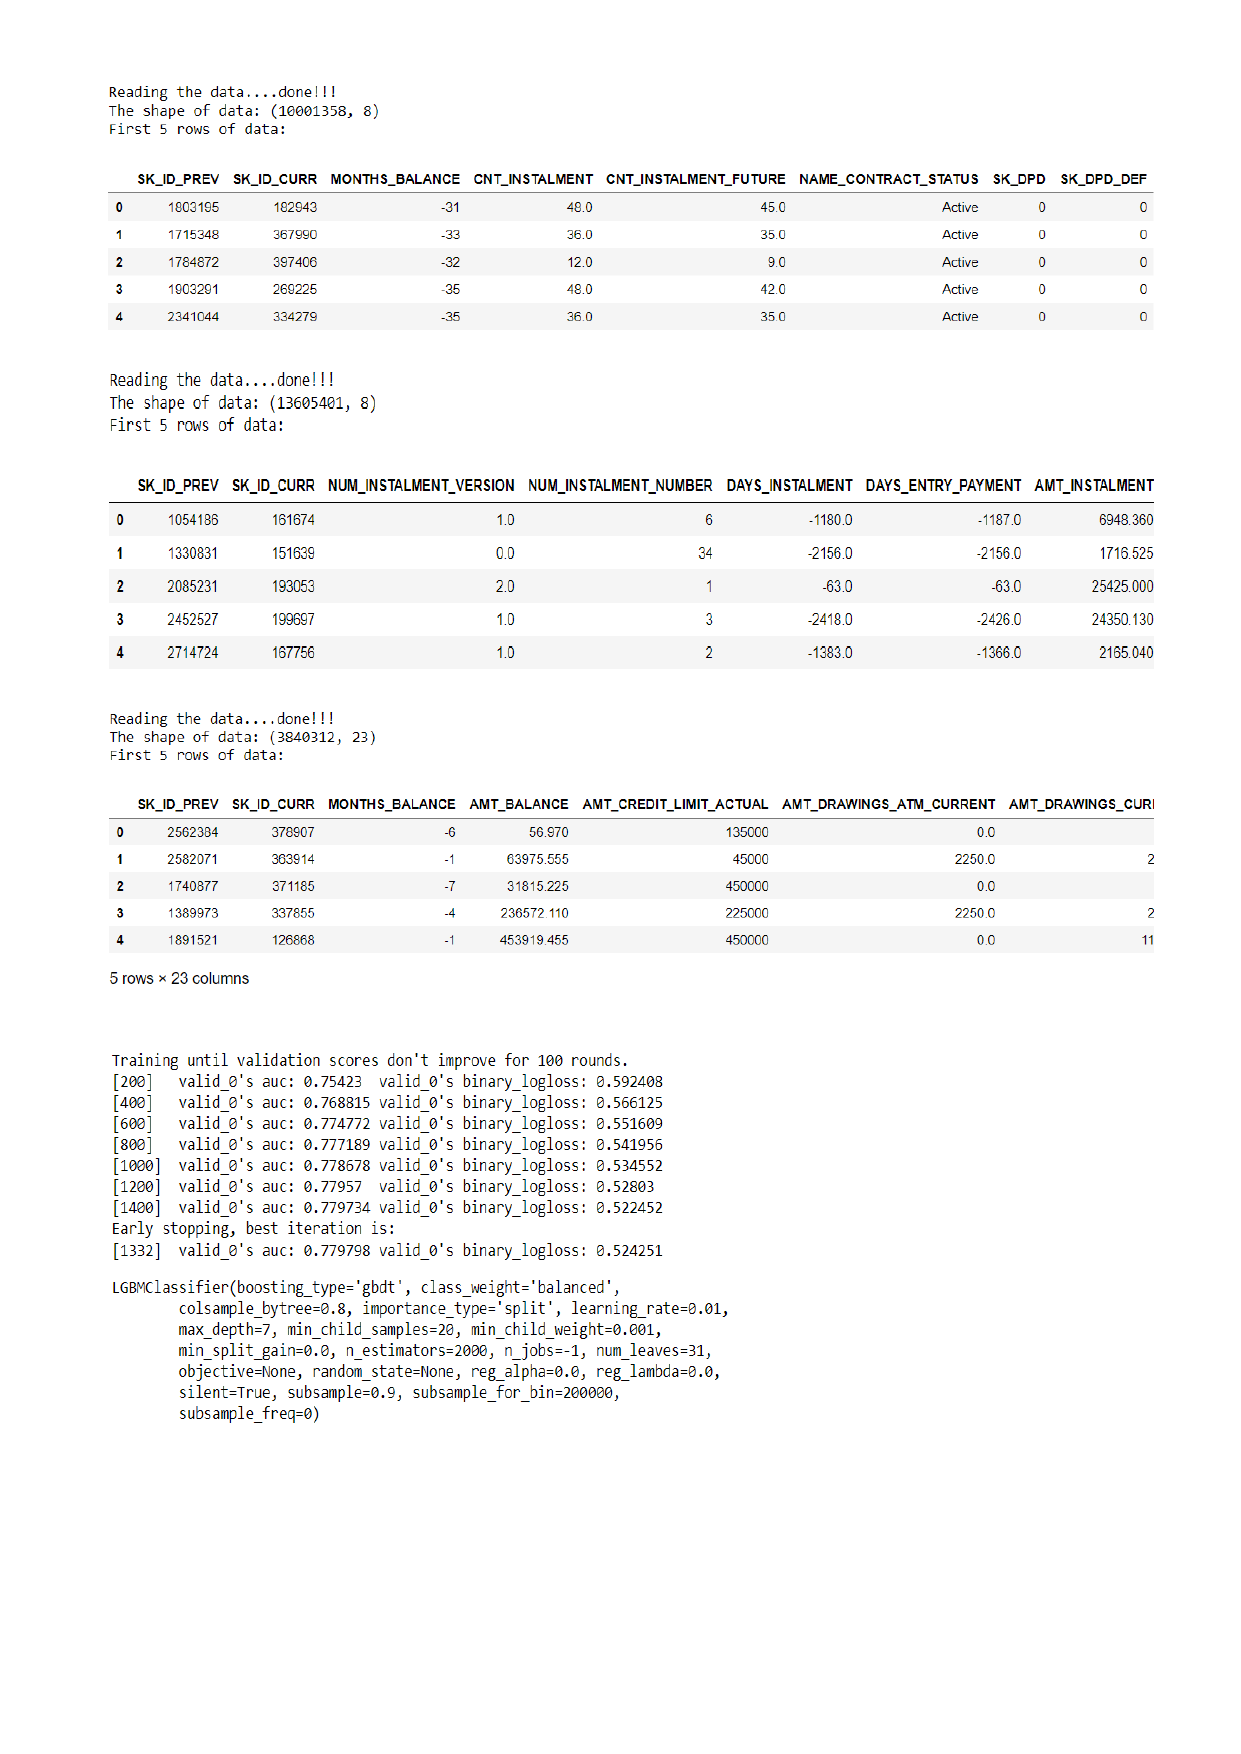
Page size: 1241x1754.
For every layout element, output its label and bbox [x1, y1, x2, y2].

picture [105, 1048, 1154, 1434]
picture [105, 705, 1154, 991]
picture [105, 80, 1169, 336]
picture [105, 364, 1154, 677]
